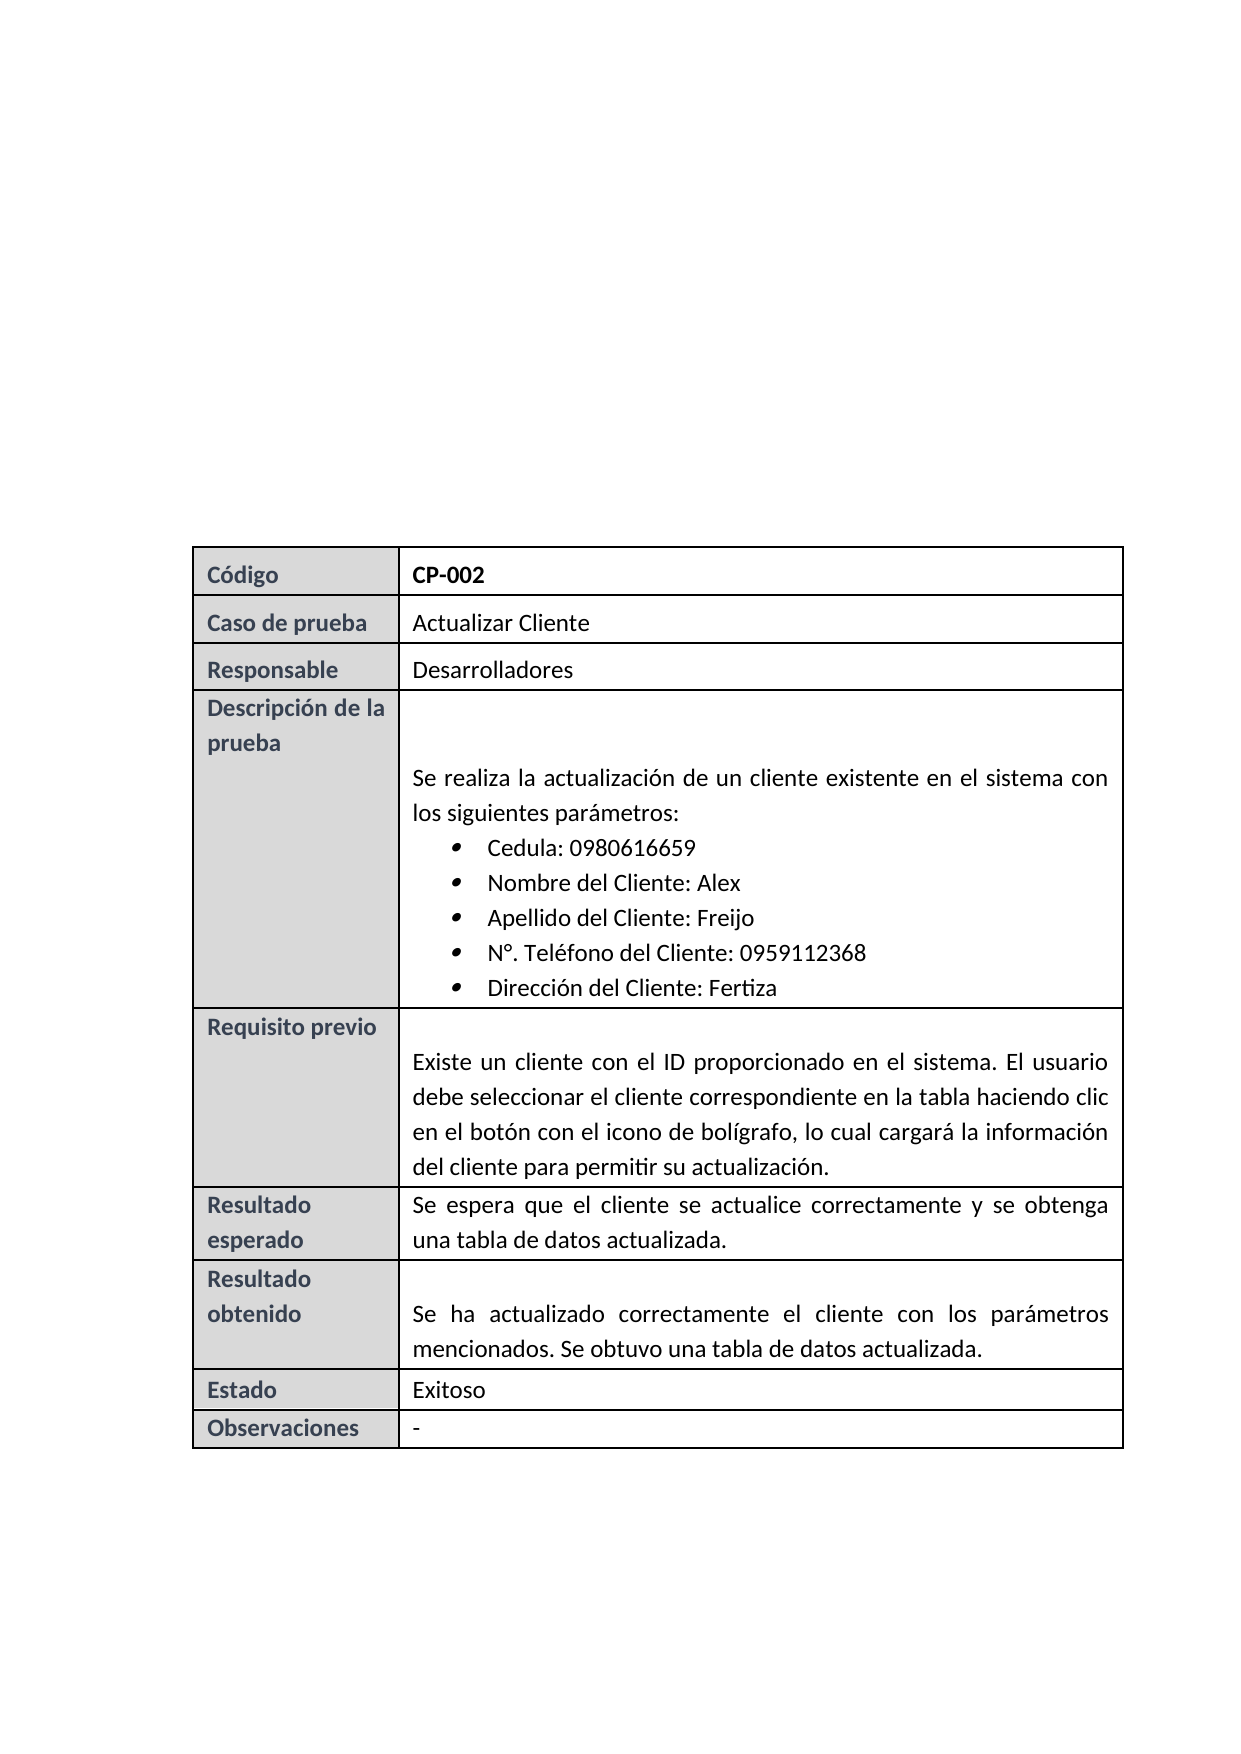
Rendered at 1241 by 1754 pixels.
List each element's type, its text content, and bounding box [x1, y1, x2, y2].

table_cell Se espera que el cliente se actualice correctamente y se obtenga una tabla de datos actualizada. [400, 1188, 1122, 1259]
table_cell Responsable [194, 644, 398, 689]
table_cell - [400, 1411, 1122, 1447]
table_cell Desarrolladores [400, 644, 1122, 689]
table_cell Resultado esperado [194, 1188, 398, 1259]
table_cell Estado [194, 1370, 398, 1408]
table_header Código [194, 548, 398, 594]
table_cell Observaciones [194, 1411, 398, 1447]
table_cell Descripción de la prueba [194, 691, 398, 1007]
table_cell Requisito previo [194, 1009, 398, 1186]
table_cell Exitoso [400, 1370, 1122, 1408]
table_cell Existe un cliente con el ID proporcionado en el sistema. El usuario debe seleccionar el cliente correspondiente en la tabla haciendo clic en el botón con el icono de bolígrafo, lo cual cargará la información del cliente para permitir su actualización. [400, 1009, 1122, 1186]
table_cell Actualizar Cliente [400, 596, 1122, 642]
table_cell Se ha actualizado correctamente el cliente con los parámetros mencionados. Se obtuvo una tabla de datos actualizada. [400, 1261, 1122, 1368]
table_cell Resultado obtenido [194, 1261, 398, 1368]
table_cell Caso de prueba [194, 596, 398, 642]
table_header CP-002 [400, 548, 1122, 594]
table_cell Se realiza la actualización de un cliente existente en el sistema con los siguientes parámetros: Cedula: 0980616659 Nombre del Cliente: Alex Apellido del Cliente: Freijo N°. Teléfono del Cliente: 0959112368 Dirección del Cliente: Fertiza [400, 691, 1122, 1007]
